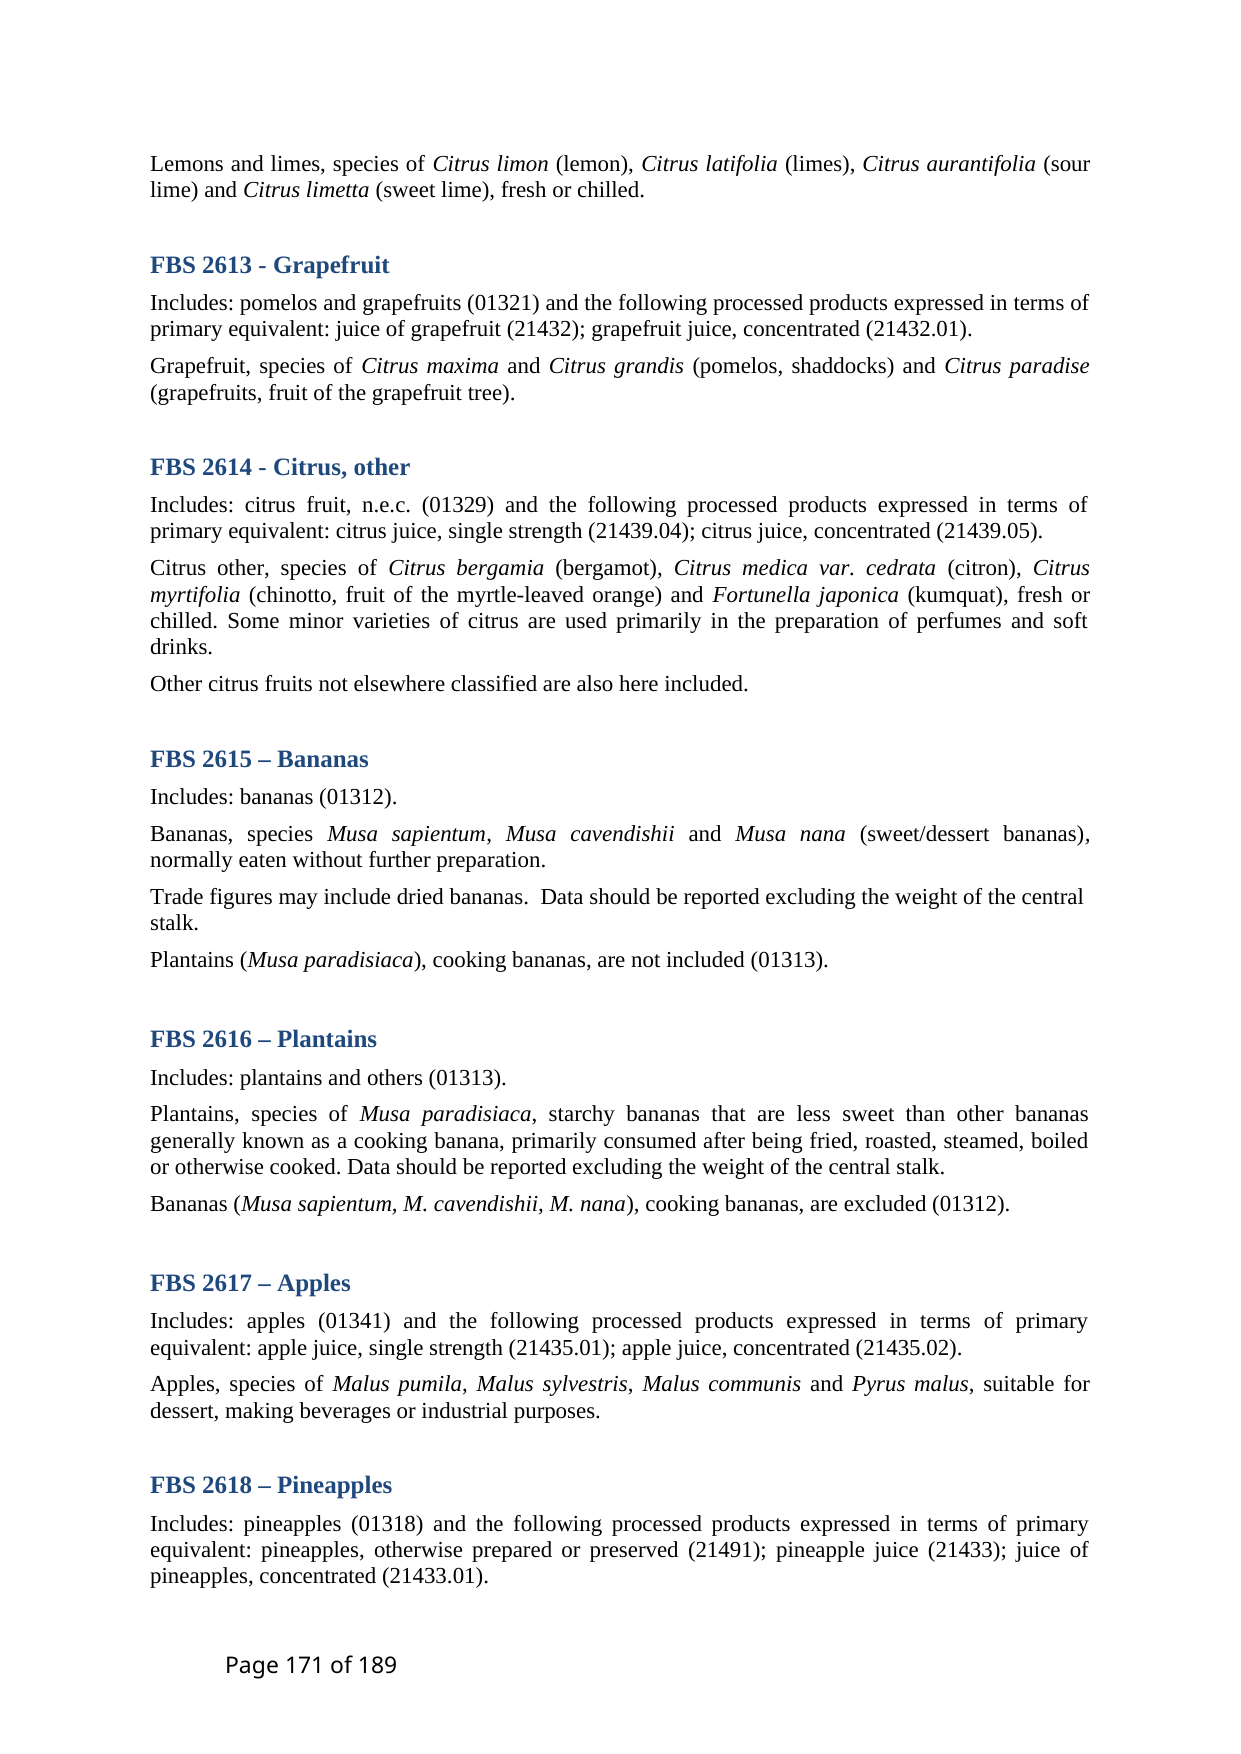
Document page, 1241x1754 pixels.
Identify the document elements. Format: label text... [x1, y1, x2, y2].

text Bananas, species Musa sapientum, Musa cavendishii and Musa nana (sweet/dessert bananas), normally eaten without further preparation. [150, 820, 1090, 872]
text Lemons and limes, species of Citrus limon (lemon), Citrus latifolia (limes), Citrus aurantifolia (sour lime) and Citrus limetta (sweet lime), fresh or chilled. [150, 150, 1090, 203]
text Includes: pomelos and grapefruits (01321) and the following processed products expressed in terms of primary equivalent: juice of grapefruit (21432); grapefruit juice, concentrated (21432.01). [150, 289, 1090, 342]
text Includes: plantains and others (01313). [150, 1063, 1090, 1090]
text Includes: apples (01341) and the following processed products expressed in terms of primary equivalent: apple juice, single strength (21435.01); apple juice, concentrated (21435.02). [150, 1307, 1090, 1360]
subtitle FBS 2615 – Bananas [150, 744, 1090, 772]
text Grapefruit, species of Citrus maxima and Citrus grandis (pomelos, shaddocks) and Citrus paradise (grapefruits, fruit of the grapefruit tree). [150, 352, 1090, 405]
text Plantains (Musa paradisiaca), cooking bananas, are not included (01313). [150, 946, 1090, 972]
subtitle FBS 2614 - Citrus, other [150, 452, 1090, 481]
text Bananas (Musa sapientum, M. cavendishii, M. nana), cooking bananas, are excluded (01312). [150, 1190, 1090, 1216]
text Other citrus fruits not elsewhere classified are also here included. [150, 670, 1090, 697]
subtitle FBS 2613 - Grapefruit [150, 250, 1090, 279]
subtitle FBS 2616 – Plantains [150, 1024, 1090, 1053]
text Includes: citrus fruit, n.e.c. (01329) and the following processed products expressed in terms of primary equivalent: citrus juice, single strength (21439.04); citrus juice, concentrated (21439.05). [150, 491, 1090, 544]
text Citrus other, species of Citrus bergamia (bergamot), Citrus medica var. cedrata (citron), Citrus myrtifolia (chinotto, fruit of the myrtle-leaved orange) and Fortunella japonica (kumquat), fresh or chilled. Some minor varieties of citrus are used primarily in the preparation of perfumes and soft drinks. [150, 554, 1090, 660]
text Plantains, species of Musa paradisiaca, starchy bananas that are less sweet than other bananas generally known as a cooking banana, primarily consumed after being fried, roasted, steamed, boiled or otherwise cooked. Data should be reported excluding the weight of the central stalk. [150, 1100, 1090, 1179]
text Trade figures may include dried bananas. Data should be reported excluding the weight of the central stalk. [150, 883, 1090, 936]
text Includes: pineapples (01318) and the following processed products expressed in terms of primary equivalent: pineapples, otherwise prepared or preserved (21491); pineapple juice (21433); juice of pineapples, concentrated (21433.01). [150, 1509, 1090, 1589]
subtitle FBS 2618 – Pineapples [150, 1470, 1090, 1499]
text Includes: bananas (01312). [150, 783, 1090, 809]
text Apples, species of Malus pumila, Malus sylvestris, Malus communis and Pyrus malus, suitable for dessert, making beverages or industrial purposes. [150, 1371, 1090, 1423]
subtitle FBS 2617 – Apples [150, 1268, 1090, 1297]
